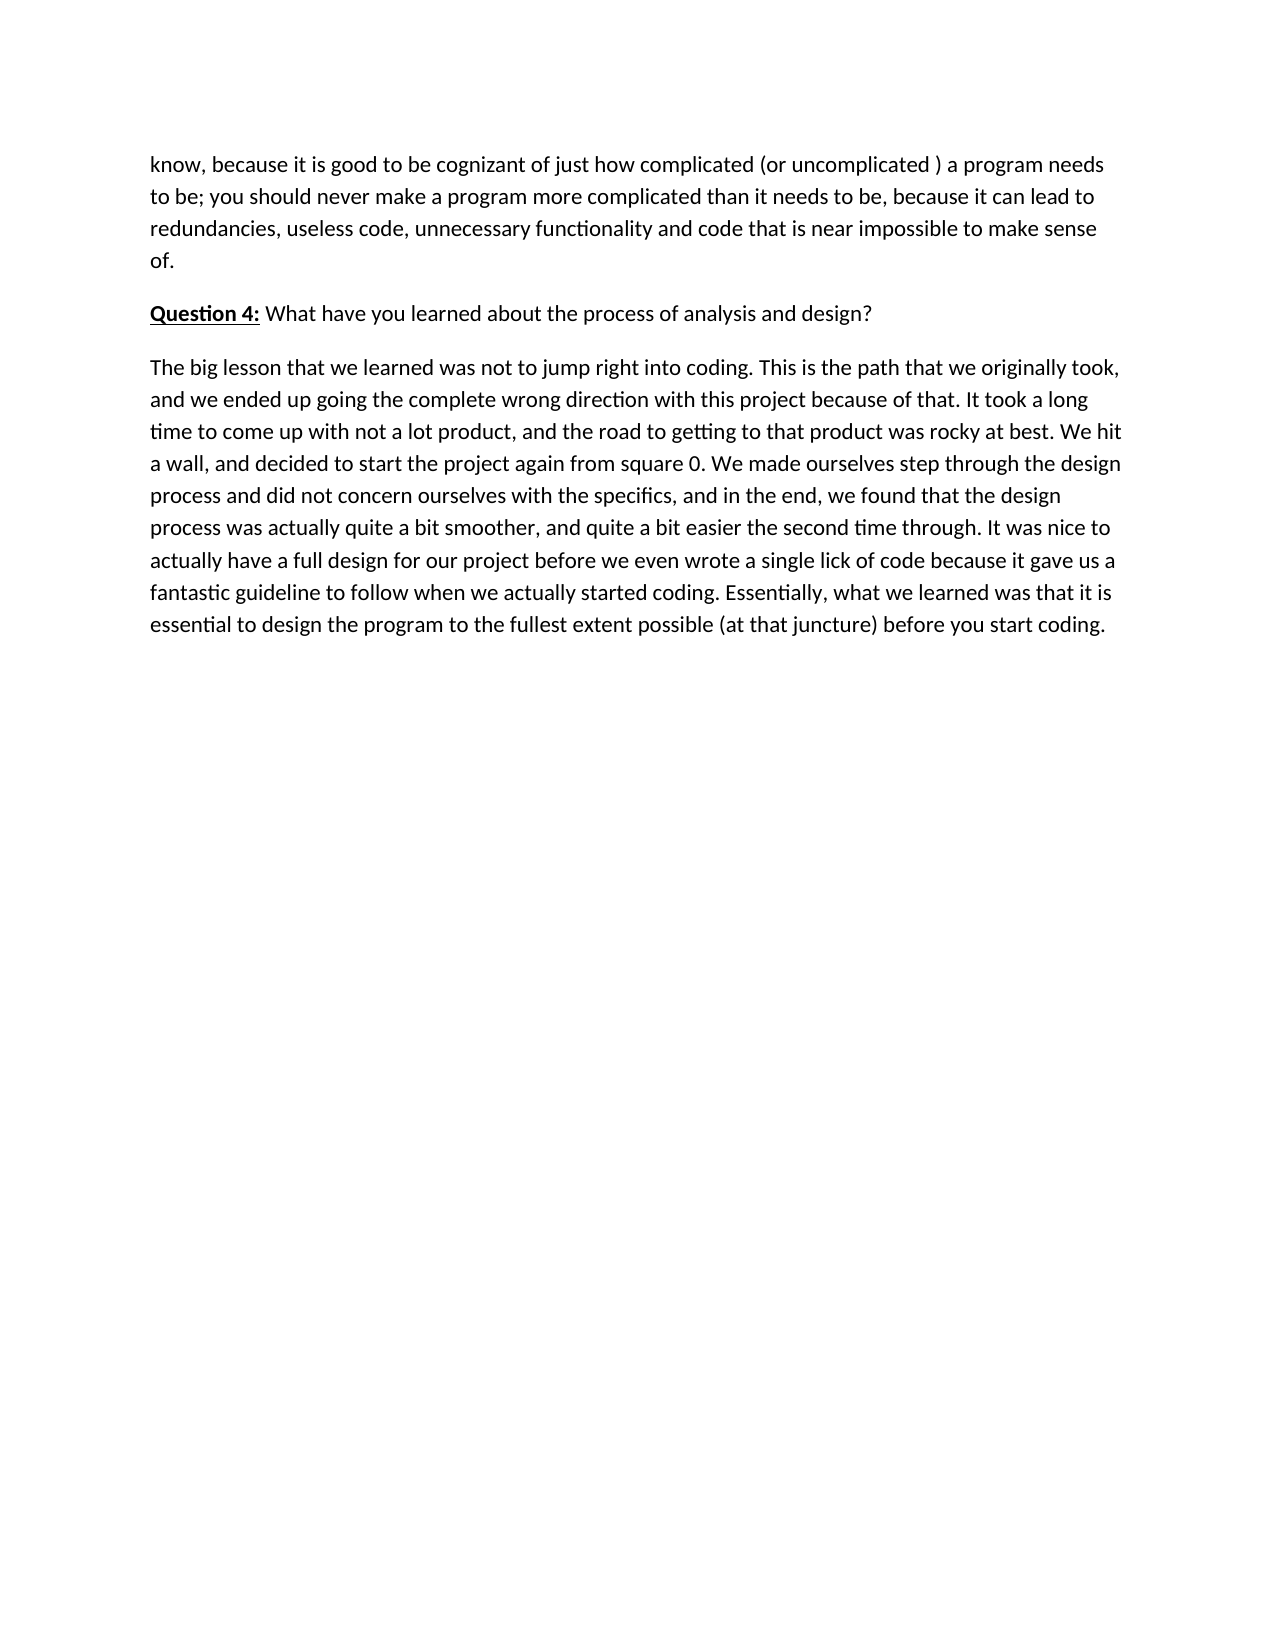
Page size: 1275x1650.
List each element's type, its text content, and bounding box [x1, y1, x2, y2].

text Question 4: What have you learned about the process of analysis and design? [150, 299, 1125, 328]
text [150, 150, 1125, 274]
text The big lesson that we learned was not to jump right into coding. This is the path that we originally took, and we ended up going the complete wrong direction with this project because of that. It took a long time to come up with not a lot product, and the road to getting to that product was rocky at best. We hit a wall, and decided to start the project again from square 0. We made ourselves step through the design process and did not concern ourselves with the specifics, and in the end, we found that the design process was actually quite a bit smoother, and quite a bit easier the second time through. It was nice to actually have a full design for our project before we even wrote a single lick of code because it gave us a fantastic guideline to follow when we actually started coding. Essentially, what we learned was that it is essential to design the program to the fullest extent possible (at that juncture) before you start coding. [150, 353, 1125, 638]
